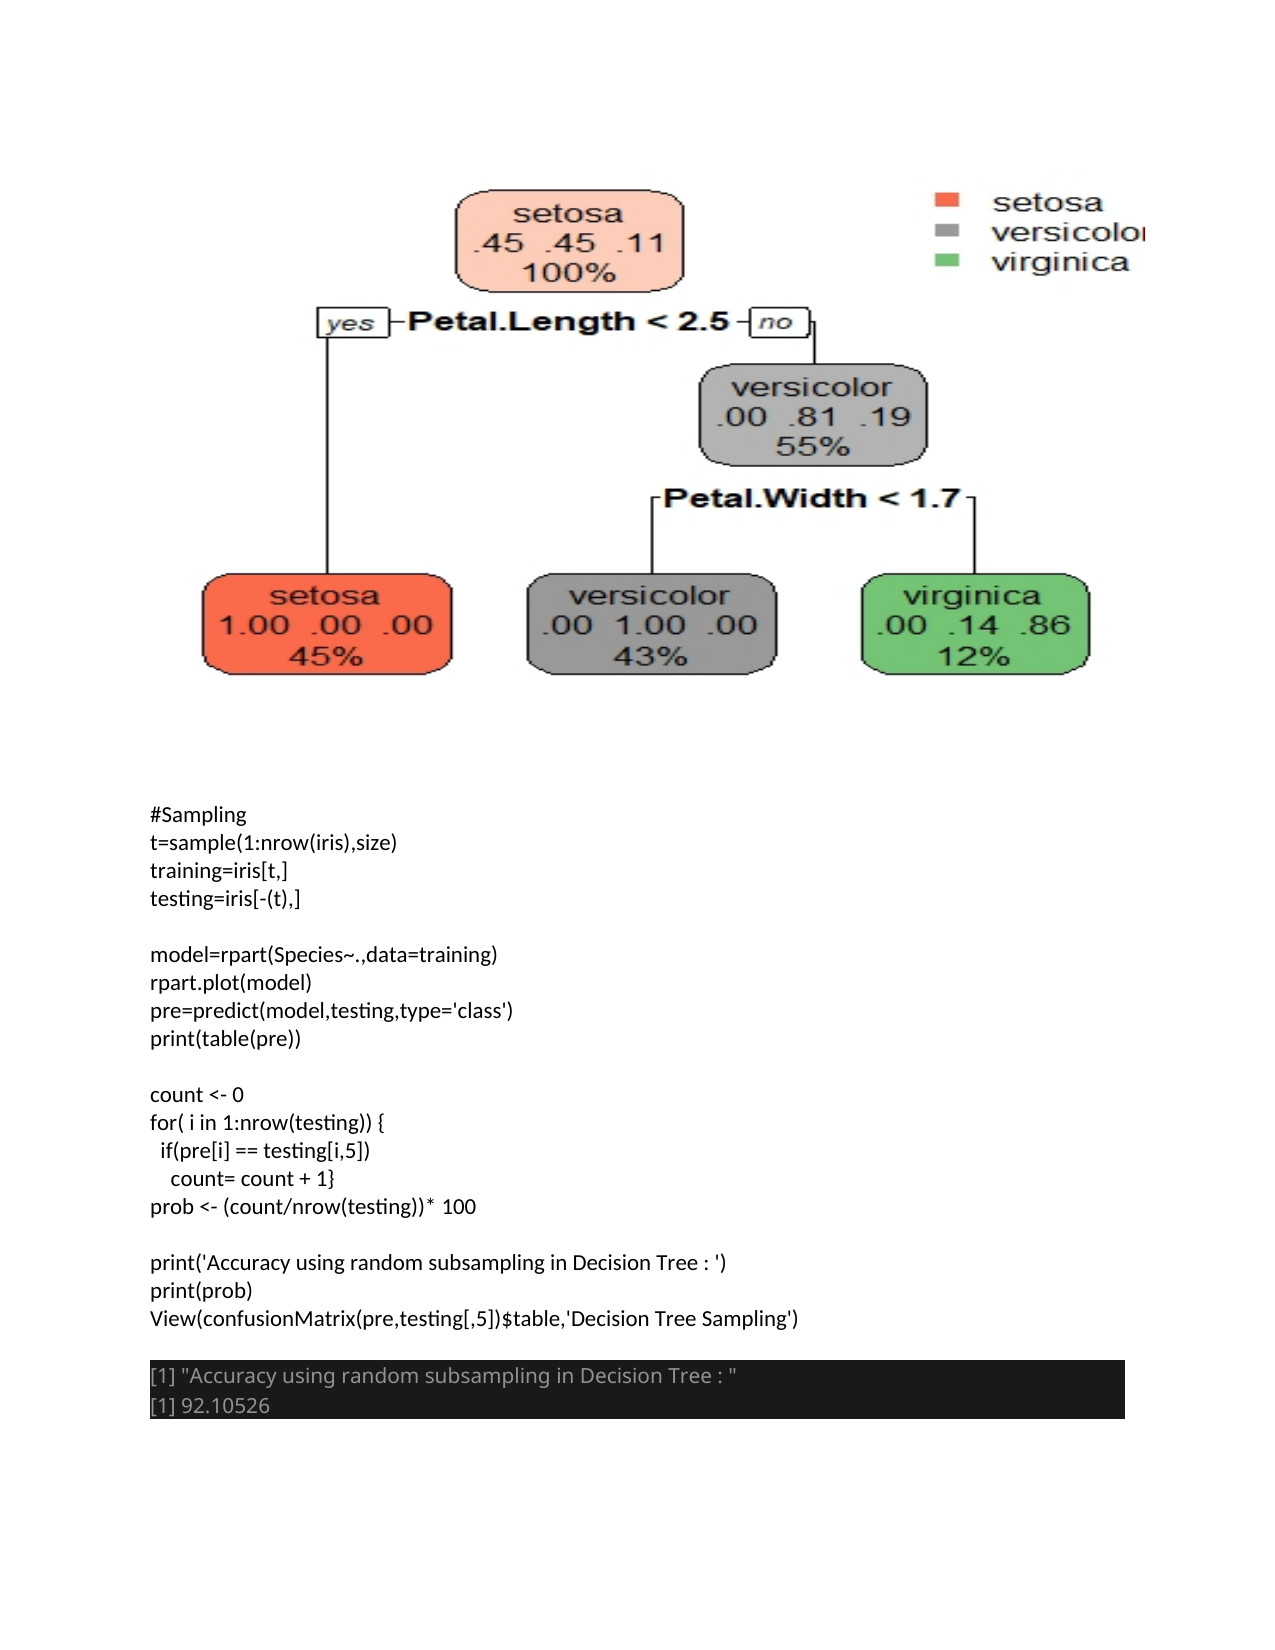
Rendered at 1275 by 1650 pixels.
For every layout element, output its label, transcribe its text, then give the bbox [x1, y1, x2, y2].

text count= count + 1} [150, 1164, 1125, 1192]
text t=sample(1:nrow(iris),size) [150, 828, 1125, 856]
text count <- 0 [150, 1080, 1125, 1108]
picture [150, 150, 1146, 716]
text if(pre[i] == testing[i,5]) [150, 1136, 1125, 1164]
text print(prob) [150, 1276, 1125, 1304]
text View(confusionMatrix(pre,testing[,5])$table,'Decision Tree Sampling') [150, 1304, 1125, 1332]
text [1] 92.10526 [150, 1390, 1125, 1419]
text for( i in 1:nrow(testing)) { [150, 1108, 1125, 1136]
text training=iris[t,] [150, 856, 1125, 884]
text #Sampling [150, 800, 1125, 828]
text prob <- (count/nrow(testing))* 100 [150, 1192, 1125, 1220]
text testing=iris[-(t),] [150, 884, 1125, 912]
text model=rpart(Species~.,data=training) [150, 940, 1125, 968]
text pre=predict(model,testing,type='class') [150, 996, 1125, 1024]
text print('Accuracy using random subsampling in Decision Tree : ') [150, 1248, 1125, 1276]
text rpart.plot(model) [150, 968, 1125, 996]
text print(table(pre)) [150, 1024, 1125, 1052]
text [1] "Accuracy using random subsampling in Decision Tree : " [150, 1360, 1125, 1390]
